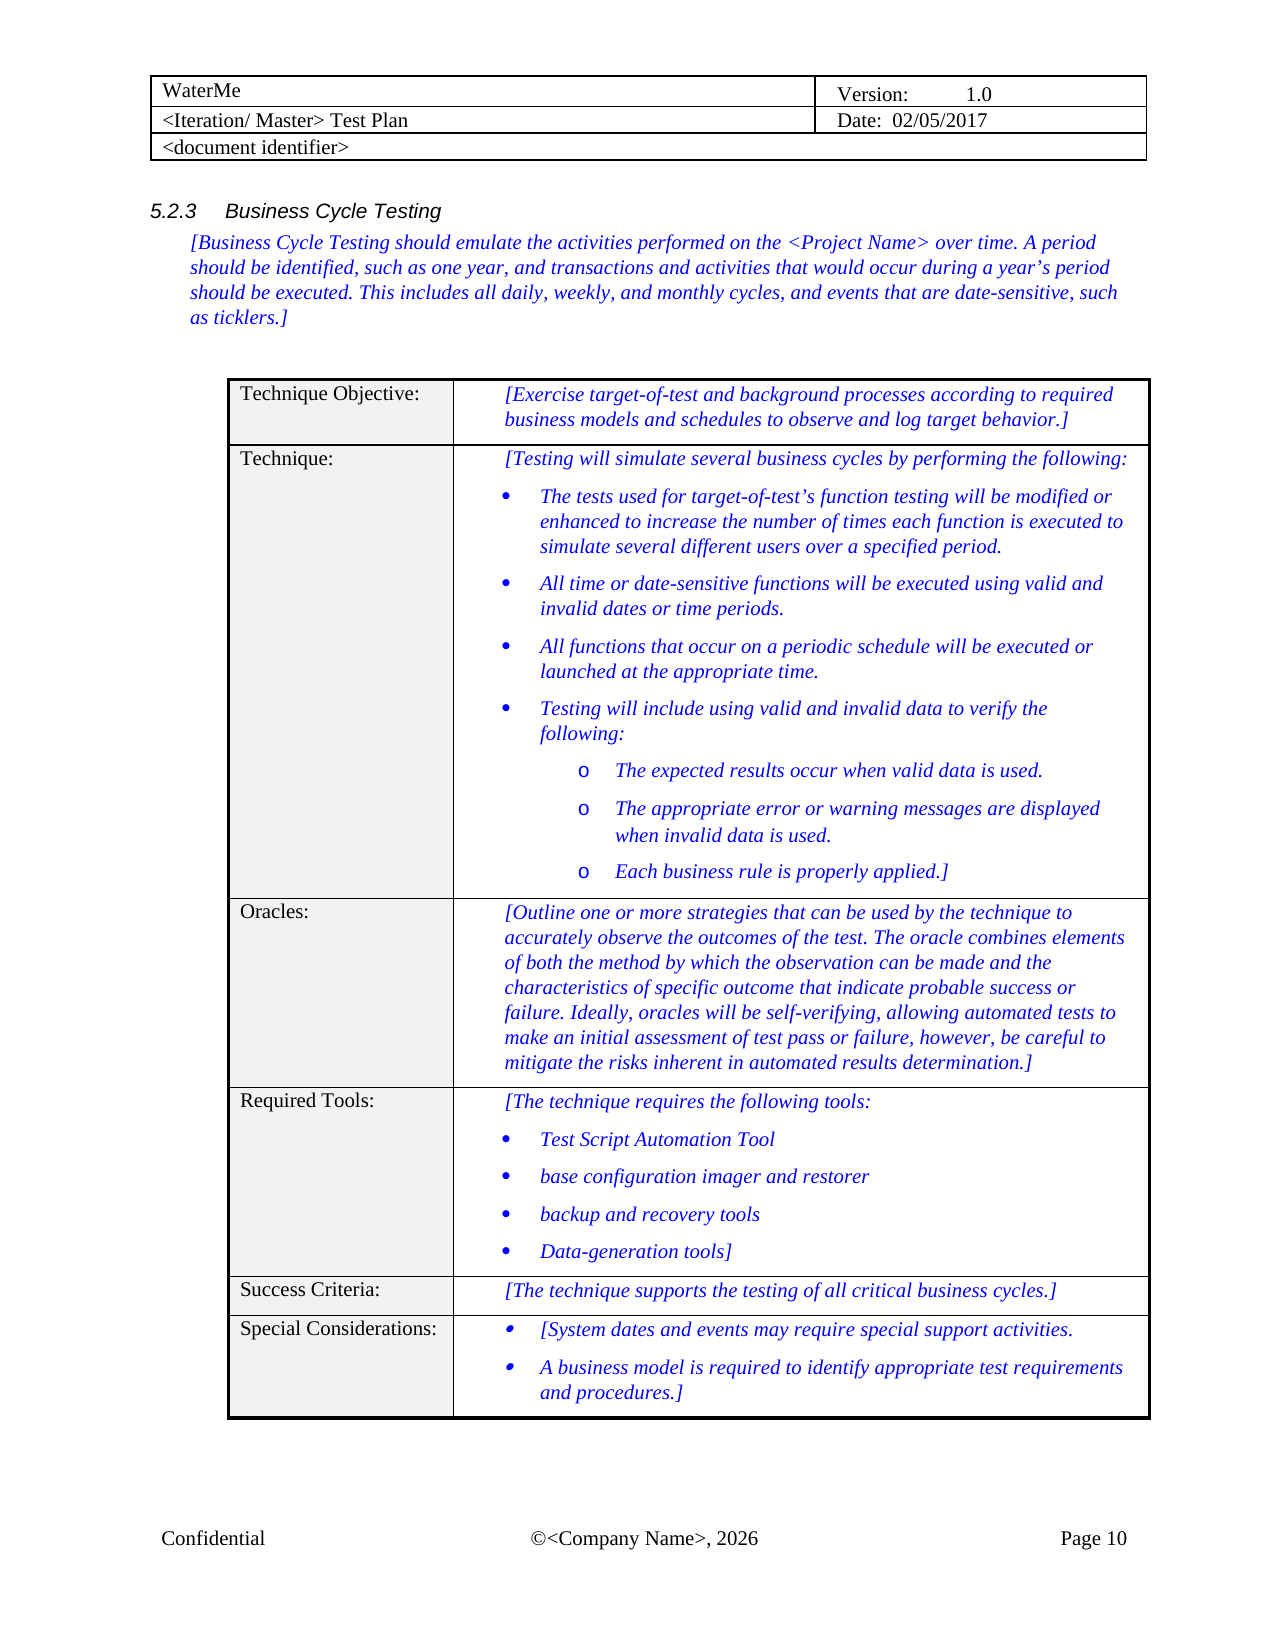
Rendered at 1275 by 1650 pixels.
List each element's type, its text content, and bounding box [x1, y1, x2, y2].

table_cell [Outline one or more strategies that can be used by the technique to accurately observe the outcomes of the test. The oracle combines elements of both the method by which the observation can be made and the characteristics of specific outcome that indicate probable success or failure. Ideally, oracles will be self-verifying, allowing automated tests to make an initial assessment of test pass or failure, however, be careful to mitigate the risks inherent in automated results determination.] [454, 899, 1148, 1087]
table_cell Technique: [230, 446, 453, 898]
table_cell Required Tools: [230, 1088, 453, 1276]
table_cell Special Considerations: [230, 1316, 453, 1416]
table_cell [Testing will simulate several business cycles by performing the following: The tests used for target-of-test’s function testing will be modified or enhanced to increase the number of times each function is executed to simulate several different users over a specified period. All time or date-sensitive functions will be executed using valid and invalid dates or time periods. All functions that occur on a periodic schedule will be executed or launched at the appropriate time. Testing will include using valid and invalid data to verify the following: The expected results occur when valid data is used. The appropriate error or warning messages are displayed when invalid data is used. Each business rule is properly applied.] [454, 446, 1148, 898]
table_cell [The technique supports the testing of all critical business cycles.] [454, 1277, 1148, 1315]
text [Business Cycle Testing should emulate the activities performed on the <Project Name> over time. A period should be identified, such as one year, and transactions and activities that would occur during a year’s period should be executed. This includes all daily, weekly, and monthly cycles, and events that are date-sensitive, such as ticklers.] [190, 229, 1125, 329]
subtitle Business Cycle Testing [150, 198, 1125, 223]
table_header [Exercise target-of-test and background processes according to required business models and schedules to observe and log target behavior.] [454, 381, 1148, 444]
table_cell [The technique requires the following tools: Test Script Automation Tool base configuration imager and restorer backup and recovery tools Data-generation tools] [454, 1088, 1148, 1276]
table_cell Oracles: [230, 899, 453, 1087]
table_header Technique Objective: [230, 381, 453, 444]
table_cell Success Criteria: [230, 1277, 453, 1315]
table_cell [System dates and events may require special support activities. A business model is required to identify appropriate test requirements and procedures.] [454, 1316, 1148, 1416]
